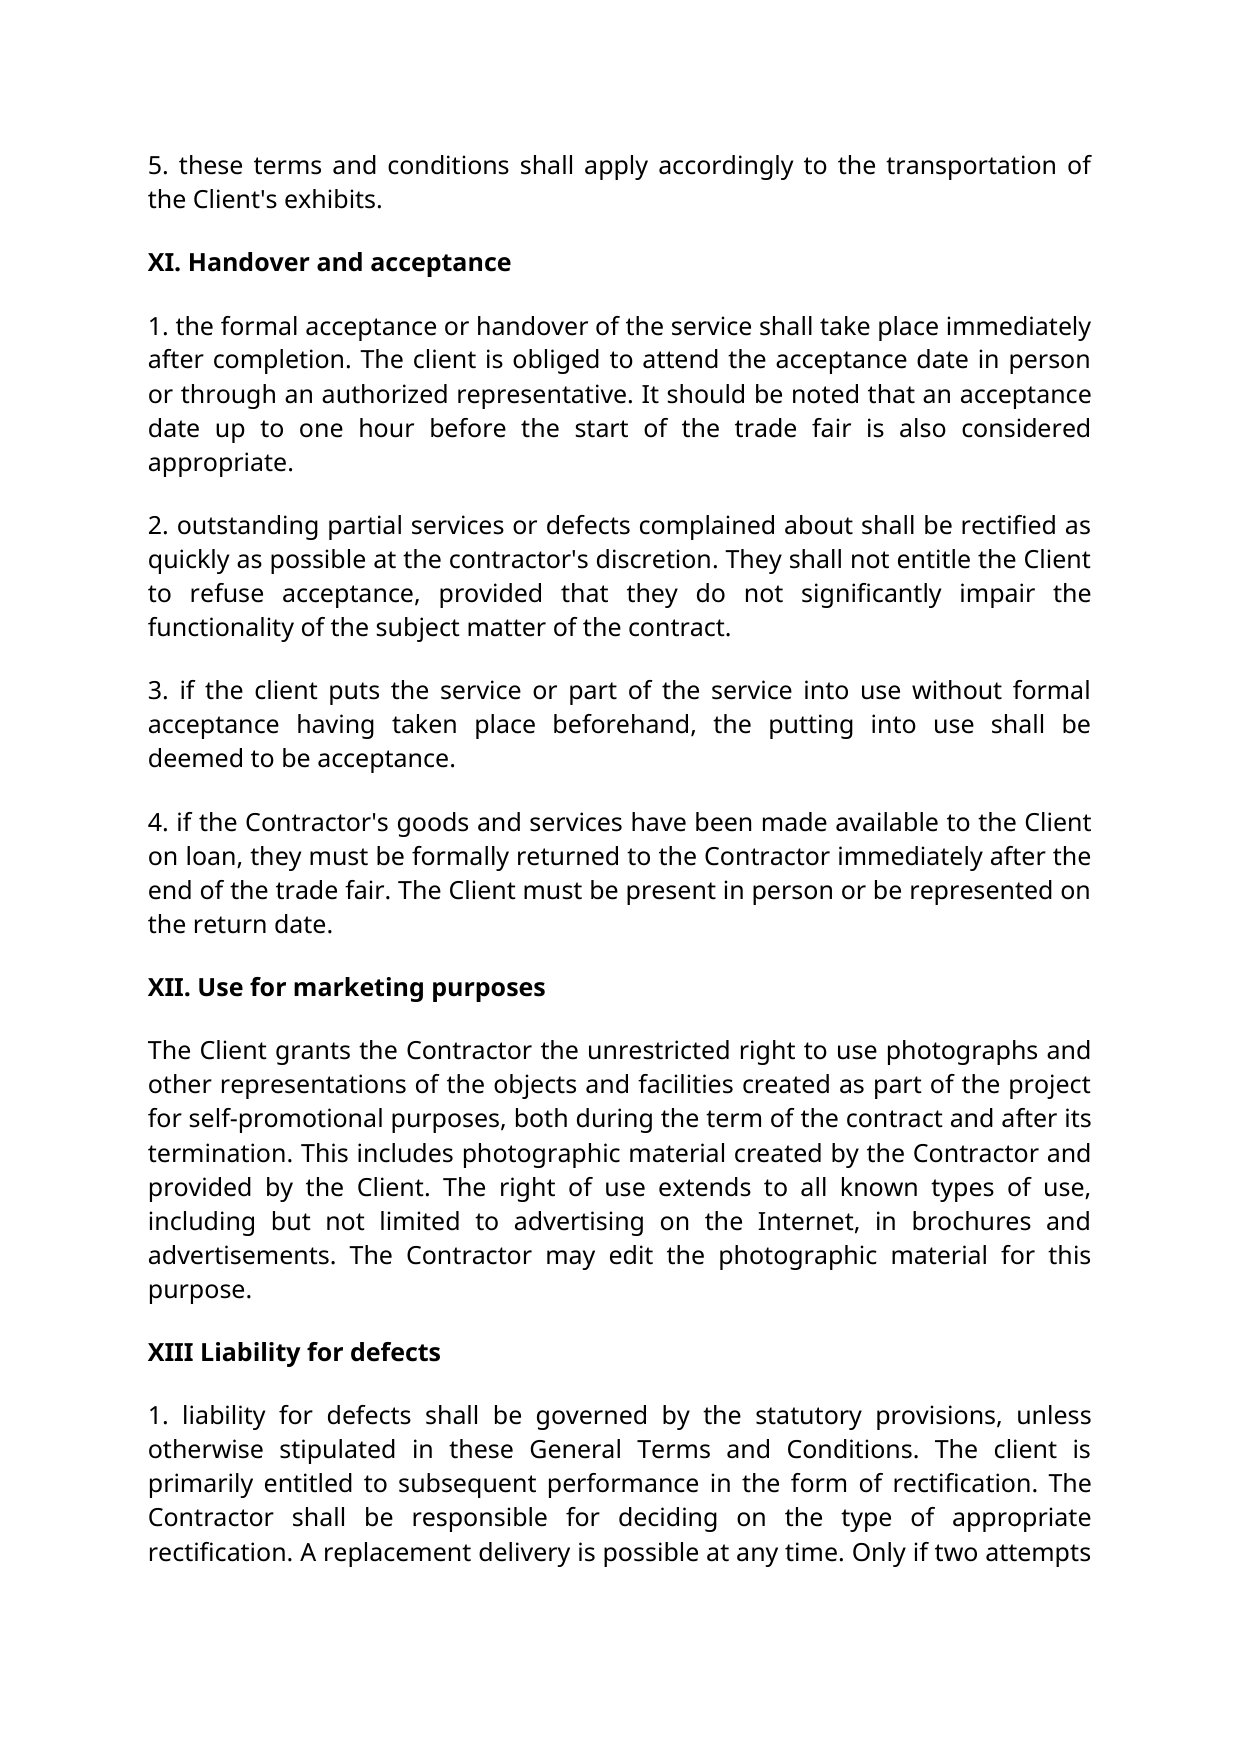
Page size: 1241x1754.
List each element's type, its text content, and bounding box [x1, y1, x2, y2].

text XIII Liability for defects [148, 1335, 1093, 1369]
text 2. outstanding partial services or defects complained about shall be rectified as quickly as possible at the contractor's discretion. They shall not entitle the Client to refuse acceptance, provided that they do not significantly impair the functionality of the subject matter of the contract. [148, 508, 1093, 644]
text 1. the formal acceptance or handover of the service shall take place immediately after completion. The client is obliged to attend the acceptance date in person or through an authorized representative. It should be noted that an acceptance date up to one hour before the start of the trade fair is also considered appropriate. [148, 308, 1093, 478]
text 3. if the client puts the service or part of the service into use without formal acceptance having taken place beforehand, the putting into use shall be deemed to be acceptance. [148, 673, 1093, 775]
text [148, 1398, 1093, 1568]
text 5. these terms and conditions shall apply accordingly to the transportation of the Client's exhibits. [148, 148, 1093, 216]
text 4. if the Contractor's goods and services have been made available to the Client on loan, they must be formally returned to the Contractor immediately after the end of the trade fair. The Client must be present in person or be represented on the return date. [148, 804, 1093, 941]
text XII. Use for marketing purposes [148, 970, 1093, 1004]
text XI. Handover and acceptance [148, 245, 1093, 279]
text The Client grants the Contractor the unrestricted right to use photographs and other representations of the objects and facilities created as part of the project for self-promotional purposes, both during the term of the contract and after its termination. This includes photographic material created by the Contractor and provided by the Client. The right of use extends to all known types of use, including but not limited to advertising on the Internet, in brochures and advertisements. The Contractor may edit the photographic material for this purpose. [148, 1033, 1093, 1306]
